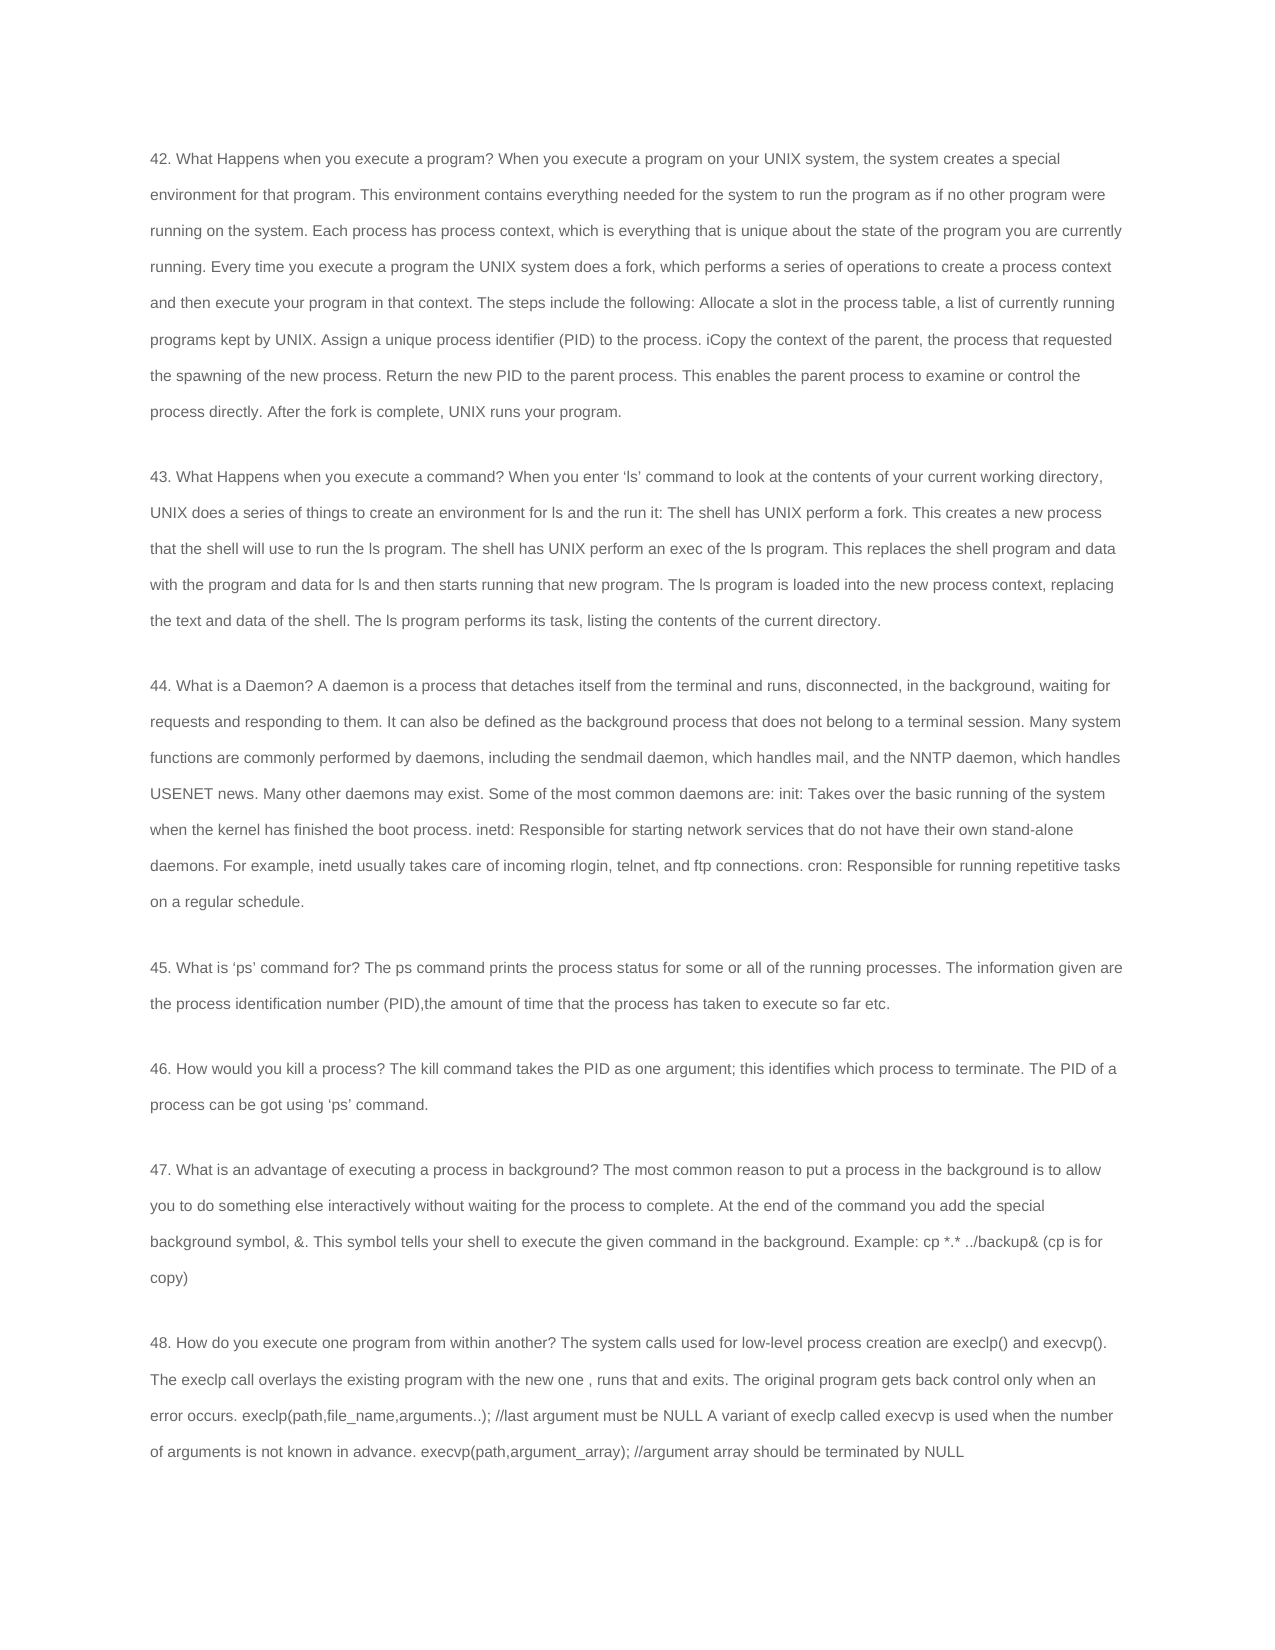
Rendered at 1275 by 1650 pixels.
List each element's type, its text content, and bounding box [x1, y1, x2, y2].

text 46. How would you kill a process? The kill command takes the PID as one argument; this identifies which process to terminate. The PID of a process can be got using ‘ps’ command. [150, 1059, 1125, 1114]
text 47. What is an advantage of executing a process in background? The most common reason to put a process in the background is to allow you to do something else interactively without waiting for the process to complete. At the end of the command you add the special background symbol, &. This symbol tells your shell to execute the given command in the background. Example: cp *.* ../backup& (cp is for copy) [150, 1161, 1125, 1287]
text 48. How do you execute one program from within another? The system calls used for low-level process creation are execlp() and execvp(). The execlp call overlays the existing program with the new one , runs that and exits. The original program gets back control only when an error occurs. execlp(path,file_name,arguments..); //last argument must be NULL A variant of execlp called execvp is used when the number of arguments is not known in advance. execvp(path,argument_array); //argument array should be terminated by NULL [150, 1334, 1125, 1460]
text 44. What is a Daemon? A daemon is a process that detaches itself from the terminal and runs, disconnected, in the background, waiting for requests and responding to them. It can also be defined as the background process that does not belong to a terminal session. Many system functions are commonly performed by daemons, including the sendmail daemon, which handles mail, and the NNTP daemon, which handles USENET news. Many other daemons may exist. Some of the most common daemons are: init: Takes over the basic running of the system when the kernel has finished the boot process. inetd: Responsible for starting network services that do not have their own stand-alone daemons. For example, inetd usually takes care of incoming rlogin, telnet, and ftp connections. cron: Responsible for running repetitive tasks on a regular schedule. [150, 677, 1125, 911]
text 45. What is ‘ps’ command for? The ps command prints the process status for some or all of the running processes. The information given are the process identification number (PID),the amount of time that the process has taken to execute so far etc. [150, 958, 1125, 1012]
text 43. What Happens when you execute a command? When you enter ‘ls’ command to look at the contents of your current working directory, UNIX does a series of things to create an environment for ls and the run it: The shell has UNIX perform a fork. This creates a new process that the shell will use to run the ls program. The shell has UNIX perform an exec of the ls program. This replaces the shell program and data with the program and data for ls and then starts running that new program. The ls program is loaded into the new process context, replacing the text and data of the shell. The ls program performs its task, listing the contents of the current directory. [150, 467, 1125, 630]
text 42. What Happens when you execute a program? When you execute a program on your UNIX system, the system creates a special environment for that program. This environment contains everything needed for the system to run the program as if no other program were running on the system. Each process has process context, which is everything that is unique about the state of the program you are currently running. Every time you execute a program the UNIX system does a fork, which performs a series of operations to create a process context and then execute your program in that context. The steps include the following: Allocate a slot in the process table, a list of currently running programs kept by UNIX. Assign a unique process identifier (PID) to the process. iCopy the context of the parent, the process that requested the spawning of the new process. Return the new PID to the parent process. This enables the parent process to examine or control the process directly. After the fork is complete, UNIX runs your program. [150, 150, 1125, 420]
